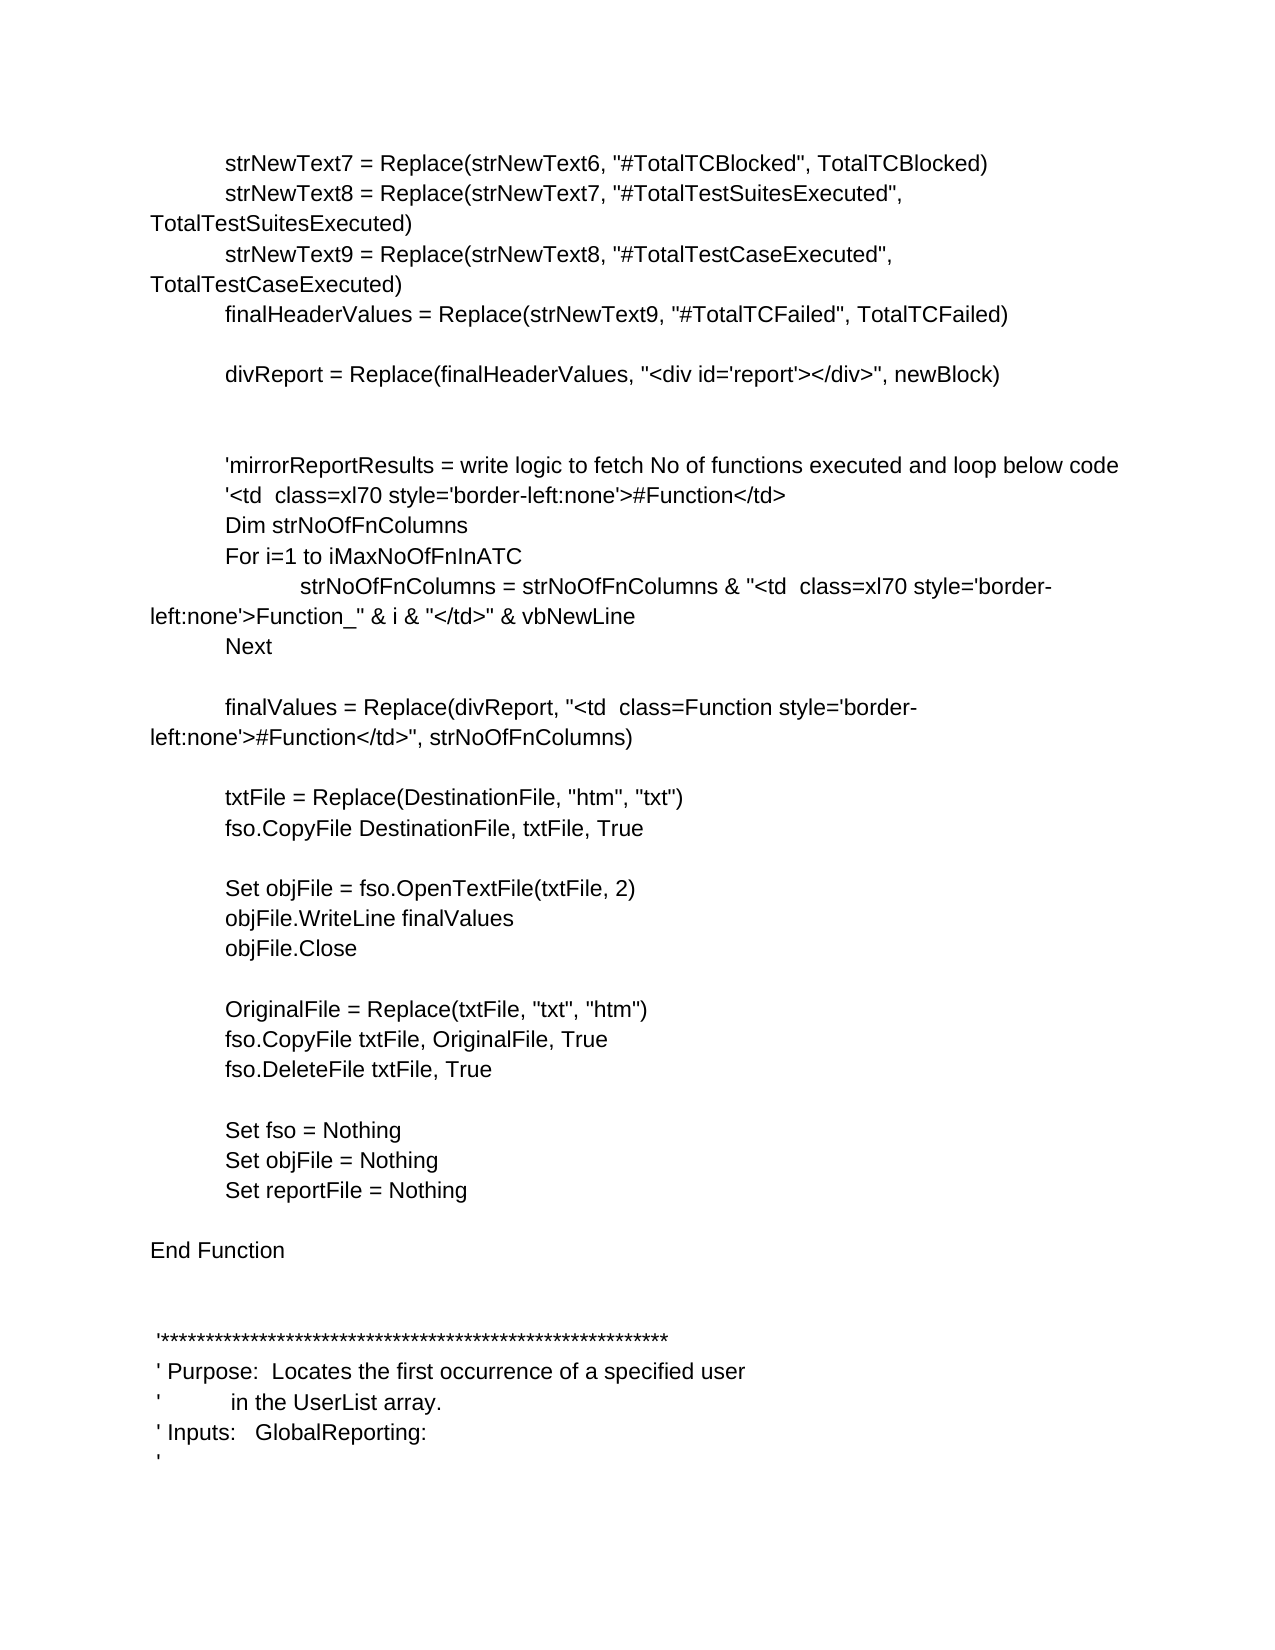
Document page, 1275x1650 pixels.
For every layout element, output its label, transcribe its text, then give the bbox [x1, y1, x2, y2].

text ' in the UserList array. [150, 1388, 1125, 1415]
text Next [150, 633, 1125, 660]
text objFile.Close [150, 935, 1125, 962]
text '<td class=xl70 style='border-left:none'>#Function</td> [150, 482, 1125, 509]
text 'mirrorReportResults = write logic to fetch No of functions executed and loop below code [150, 452, 1125, 478]
text strNewText8 = Replace(strNewText7, "#TotalTestSuitesExecuted", TotalTestSuitesExecuted) [150, 180, 1125, 237]
text strNewText9 = Replace(strNewText8, "#TotalTestCaseExecuted", TotalTestCaseExecuted) [150, 241, 1125, 297]
text strNewText7 = Replace(strNewText6, "#TotalTCBlocked", TotalTCBlocked) [150, 150, 1125, 176]
text OriginalFile = Replace(txtFile, "txt", "htm") [150, 996, 1125, 1022]
text fso.CopyFile DestinationFile, txtFile, True [150, 814, 1125, 841]
text ' [150, 1449, 1125, 1475]
text For i=1 to iMaxNoOfFnInATC [150, 543, 1125, 569]
text ' Inputs: GlobalReporting: [150, 1419, 1125, 1445]
text fso.DeleteFile txtFile, True [150, 1056, 1125, 1083]
text '********************************************************* [150, 1328, 1125, 1354]
text Set objFile = Nothing [150, 1147, 1125, 1173]
text finalHeaderValues = Replace(strNewText9, "#TotalTCFailed", TotalTCFailed) [150, 301, 1125, 327]
text Set reportFile = Nothing [150, 1177, 1125, 1203]
text Set objFile = fso.OpenTextFile(txtFile, 2) [150, 875, 1125, 901]
text fso.CopyFile txtFile, OriginalFile, True [150, 1026, 1125, 1052]
text finalValues = Replace(divReport, "<td class=Function style='border-left:none'>#Function</td>", strNoOfFnColumns) [150, 694, 1125, 750]
text End Function [150, 1237, 1125, 1264]
text objFile.WriteLine finalValues [150, 905, 1125, 932]
text ' Purpose: Locates the first occurrence of a specified user [150, 1358, 1125, 1385]
text Dim strNoOfFnColumns [150, 512, 1125, 539]
text txtFile = Replace(DestinationFile, "htm", "txt") [150, 784, 1125, 811]
text divReport = Replace(finalHeaderValues, "<div id='report'></div>", newBlock) [150, 361, 1125, 388]
text Set fso = Nothing [150, 1117, 1125, 1143]
text strNoOfFnColumns = strNoOfFnColumns & "<td class=xl70 style='border-left:none'>Function_" & i & "</td>" & vbNewLine [150, 573, 1125, 629]
